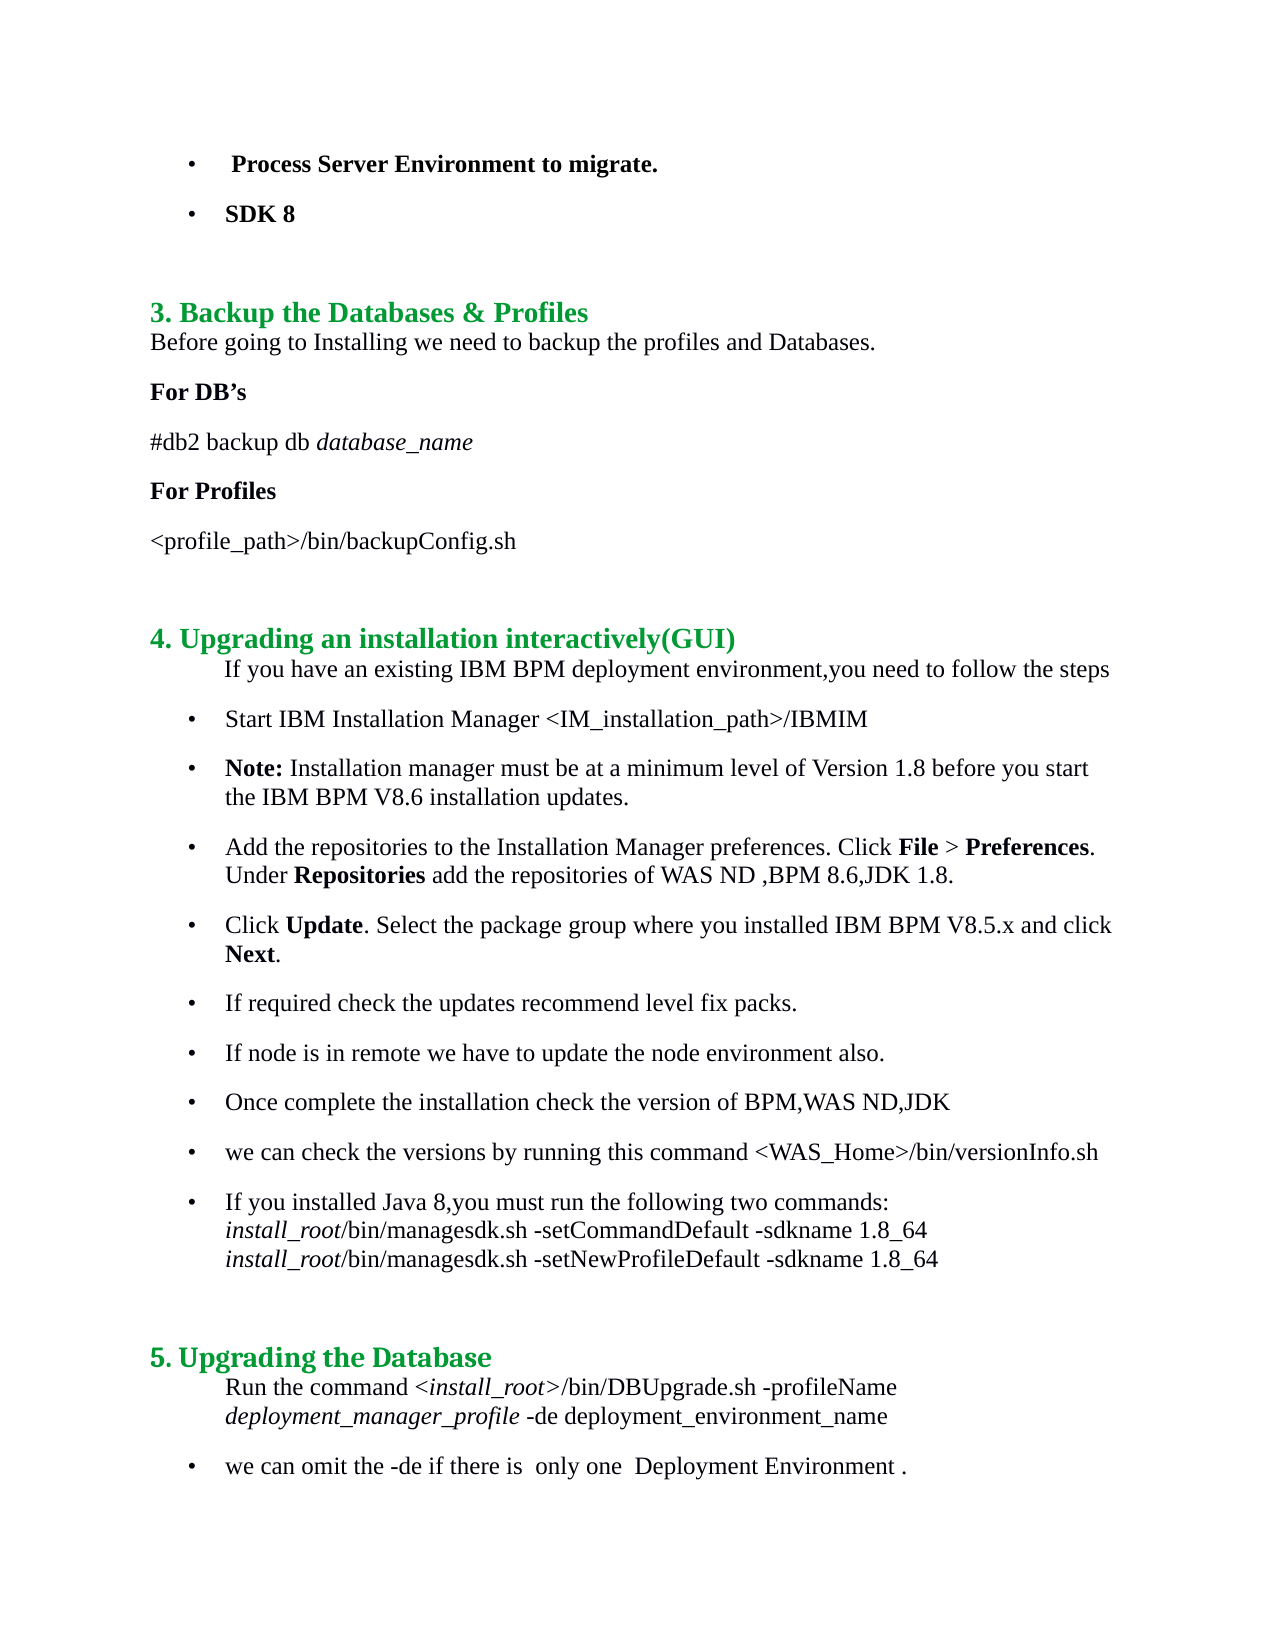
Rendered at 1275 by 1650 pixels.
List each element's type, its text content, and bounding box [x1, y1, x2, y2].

list Once complete the installation check the version of BPM,WAS ND,JDK [187, 1088, 1125, 1117]
list Click Update. Select the package group where you installed IBM BPM V8.5.x and click Next. [187, 910, 1125, 968]
text 4. Upgrading an installation interactively(GUI) [150, 626, 1125, 654]
list Process Server Environment to migrate. [187, 150, 1125, 179]
list If required check the updates recommend level fix packs. [187, 989, 1125, 1017]
list If you installed Java 8,you must run the following two commands: install_root/bin/managesdk.sh -setCommandDefault -sdkname 1.8_64 install_root/bin/managesdk.sh -setNewProfileDefault -sdkname 1.8_64 [187, 1187, 1125, 1273]
text #db2 backup db database_name [150, 427, 1125, 456]
list we can check the versions by running this command <WAS_Home>/bin/versionInfo.sh [187, 1137, 1125, 1166]
text 3. Backup the Databases & Profiles [150, 299, 1125, 328]
list Start IBM Installation Manager <IM_installation_path>/IBMIM [187, 704, 1125, 733]
text For DB’s [150, 377, 1125, 406]
list we can omit the -de if there is only one Deployment Environment . [187, 1451, 1125, 1480]
text Before going to Installing we need to backup the profiles and Databases. [150, 328, 1125, 357]
list SDK 8 [187, 199, 1125, 228]
list If node is in remote we have to update the node environment also. [187, 1038, 1125, 1067]
list Add the repositories to the Installation Manager preferences. Click File > Preferences. Under Repositories add the repositories of WAS ND ,BPM 8.6,JDK 1.8. [187, 832, 1125, 889]
text If you have an existing IBM BPM deployment environment,you need to follow the steps [150, 654, 1125, 683]
text <profile_path>/bin/backupConfig.sh [150, 526, 1125, 555]
text Run the command <install_root>/bin/DBUpgrade.sh -profileName deployment_manager_profile -de deployment_environment_name [225, 1373, 1125, 1430]
text 5. Upgrading the Database [150, 1344, 1125, 1373]
list Note: Installation manager must be at a minimum level of Version 1.8 before you start the IBM BPM V8.6 installation updates. [187, 754, 1125, 811]
text For Profiles [150, 477, 1125, 505]
